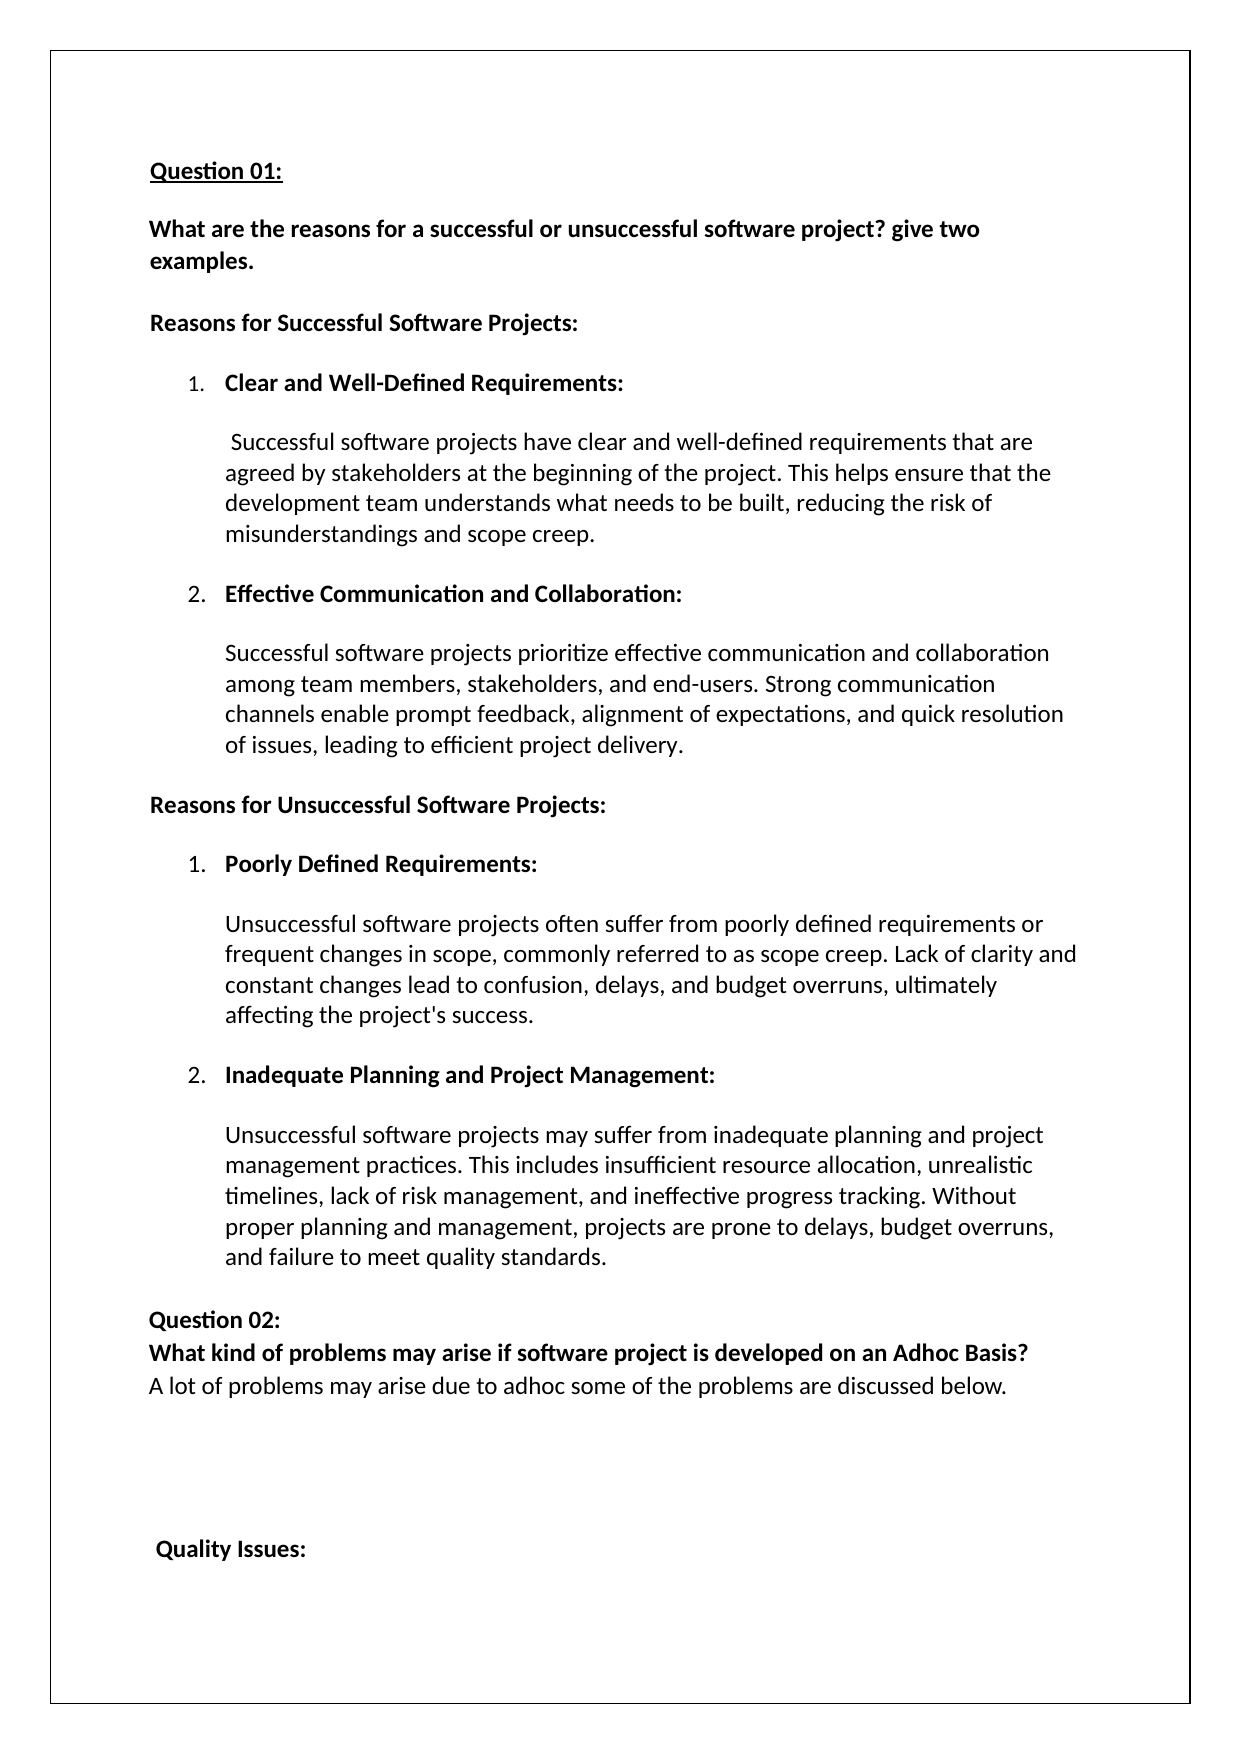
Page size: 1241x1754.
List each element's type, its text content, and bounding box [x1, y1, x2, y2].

text What are the reasons for a successful or unsuccessful software project? give two examples. [148, 213, 1090, 276]
list Poorly Defined Requirements: [187, 848, 1090, 879]
list Effective Communication and Collaboration: [187, 578, 1090, 608]
text Question 02: [148, 1304, 1090, 1335]
text Question 01: [150, 155, 1090, 186]
text A lot of problems may arise due to adhoc some of the problems are discussed below. [148, 1370, 1090, 1400]
text Reasons for Successful Software Projects: [150, 307, 1090, 338]
list Inadequate Planning and Project Management: [187, 1059, 1090, 1090]
list Clear and Well-Defined Requirements: [187, 367, 1090, 397]
text Unsuccessful software projects may suffer from inadequate planning and project management practices. This includes insufficient resource allocation, unrealistic timelines, lack of risk management, and ineffective progress tracking. Without proper planning and management, projects are prone to delays, budget overruns, and failure to meet quality standards. [225, 1119, 1090, 1272]
text What kind of problems may arise if software project is developed on an Adhoc Basis? [148, 1337, 1090, 1368]
text Successful software projects have clear and well-defined requirements that are agreed by stakeholders at the beginning of the project. This helps ensure that the development team understands what needs to be built, reducing the risk of misunderstandings and scope creep. [225, 427, 1090, 549]
text Quality Issues: [150, 1533, 1090, 1563]
text Successful software projects prioritize effective communication and collaboration among team members, stakeholders, and end-users. Strong communication channels enable prompt feedback, alignment of expectations, and quick resolution of issues, leading to efficient project delivery. [225, 637, 1090, 759]
text Reasons for Unsuccessful Software Projects: [150, 789, 1090, 819]
text Unsuccessful software projects often suffer from poorly defined requirements or frequent changes in scope, commonly referred to as scope creep. Lack of clarity and constant changes lead to confusion, delays, and budget overruns, ultimately affecting the project's success. [225, 908, 1090, 1030]
